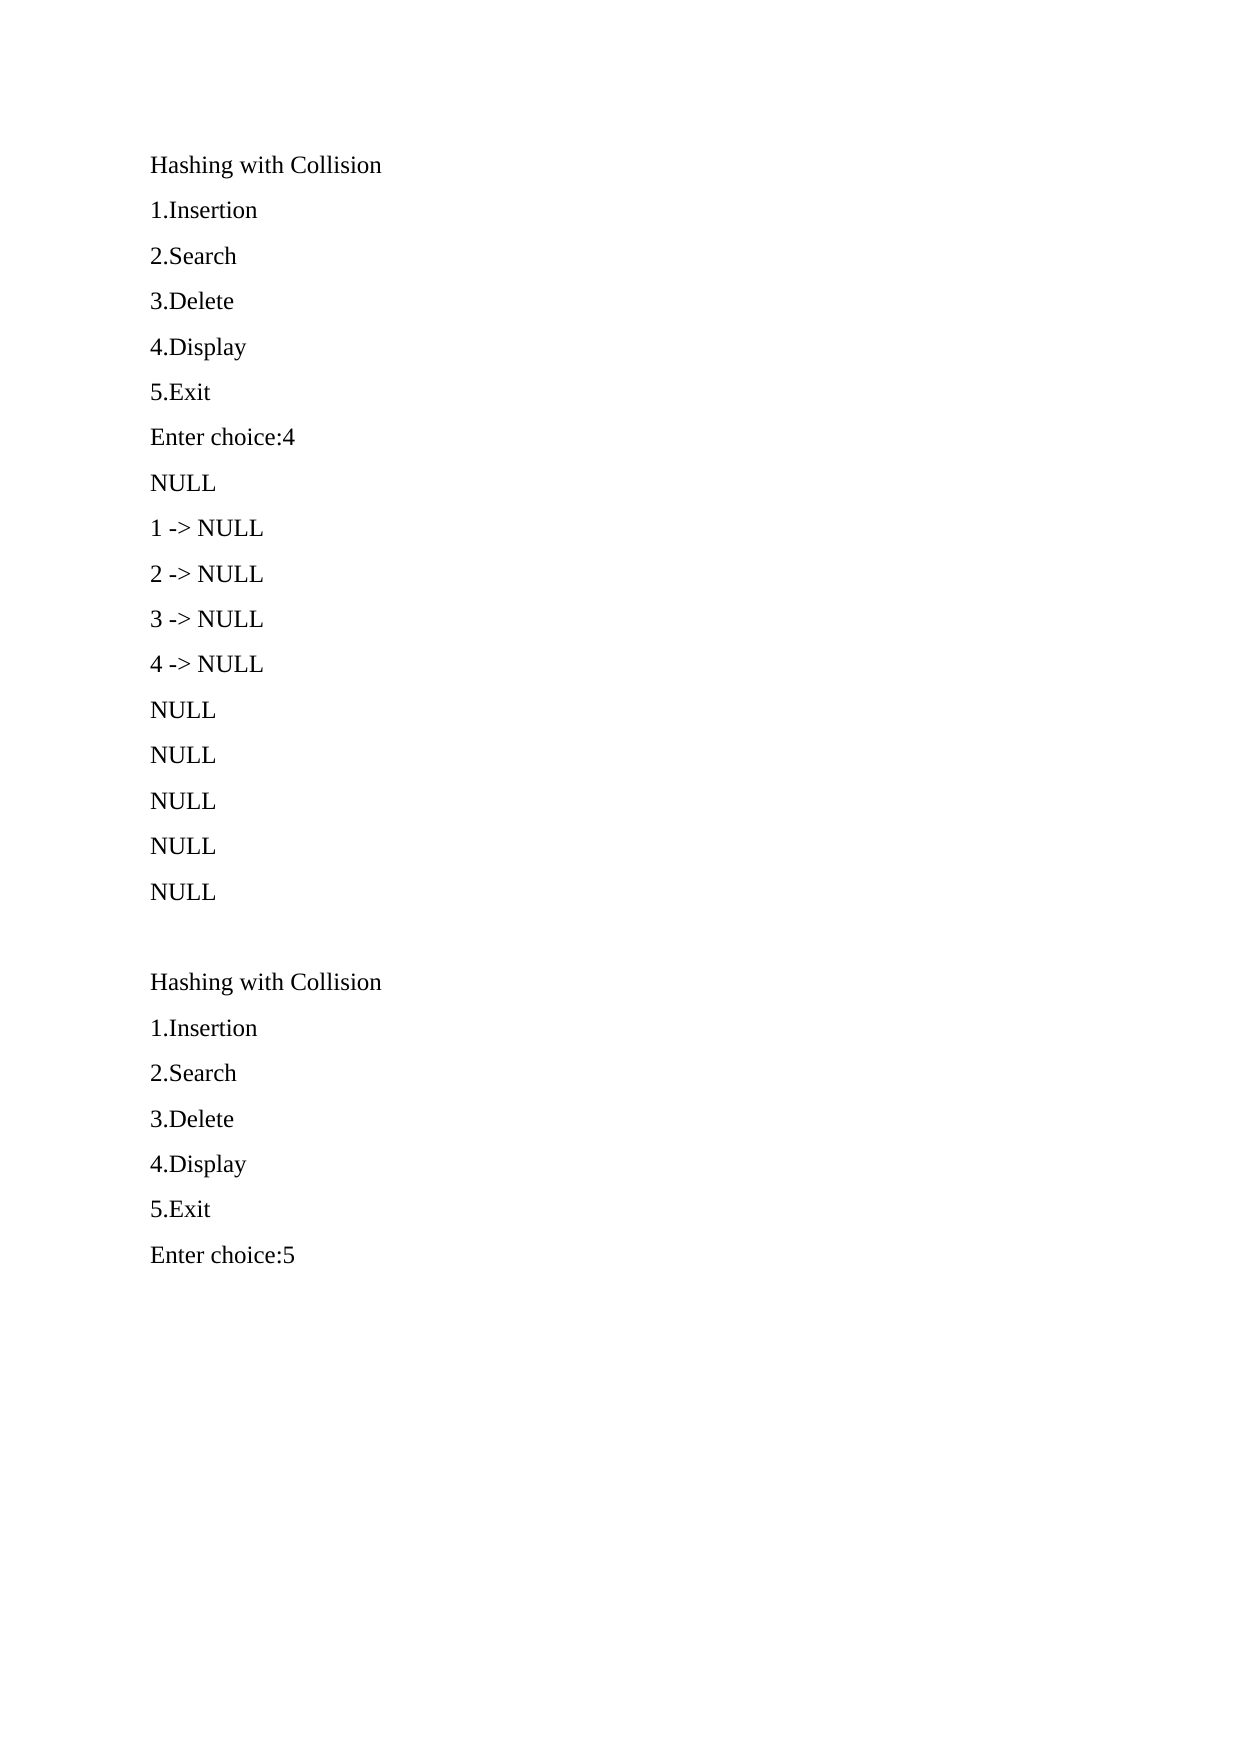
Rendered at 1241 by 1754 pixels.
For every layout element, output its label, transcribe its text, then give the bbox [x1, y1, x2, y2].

text NULL [150, 831, 1090, 860]
text 5.Exit [150, 377, 1090, 406]
text NULL [150, 740, 1090, 769]
text NULL [150, 877, 1090, 905]
text Enter choice:5 [150, 1240, 1090, 1269]
text 4.Display [150, 1149, 1090, 1178]
text NULL [150, 468, 1090, 497]
text 1.Insertion [150, 1013, 1090, 1042]
text 4 -> NULL [150, 649, 1090, 678]
text 3.Delete [150, 286, 1090, 315]
text Hashing with Collision [150, 967, 1090, 996]
text 3.Delete [150, 1104, 1090, 1132]
text 3 -> NULL [150, 604, 1090, 633]
text NULL [150, 786, 1090, 814]
text 4.Display [150, 332, 1090, 360]
text 1.Insertion [150, 195, 1090, 224]
text 1 -> NULL [150, 513, 1090, 542]
text 2 -> NULL [150, 559, 1090, 587]
text 2.Search [150, 241, 1090, 269]
text 5.Exit [150, 1194, 1090, 1223]
text NULL [150, 695, 1090, 724]
text Enter choice:4 [150, 422, 1090, 451]
text 2.Search [150, 1058, 1090, 1087]
text Hashing with Collision [150, 150, 1090, 179]
